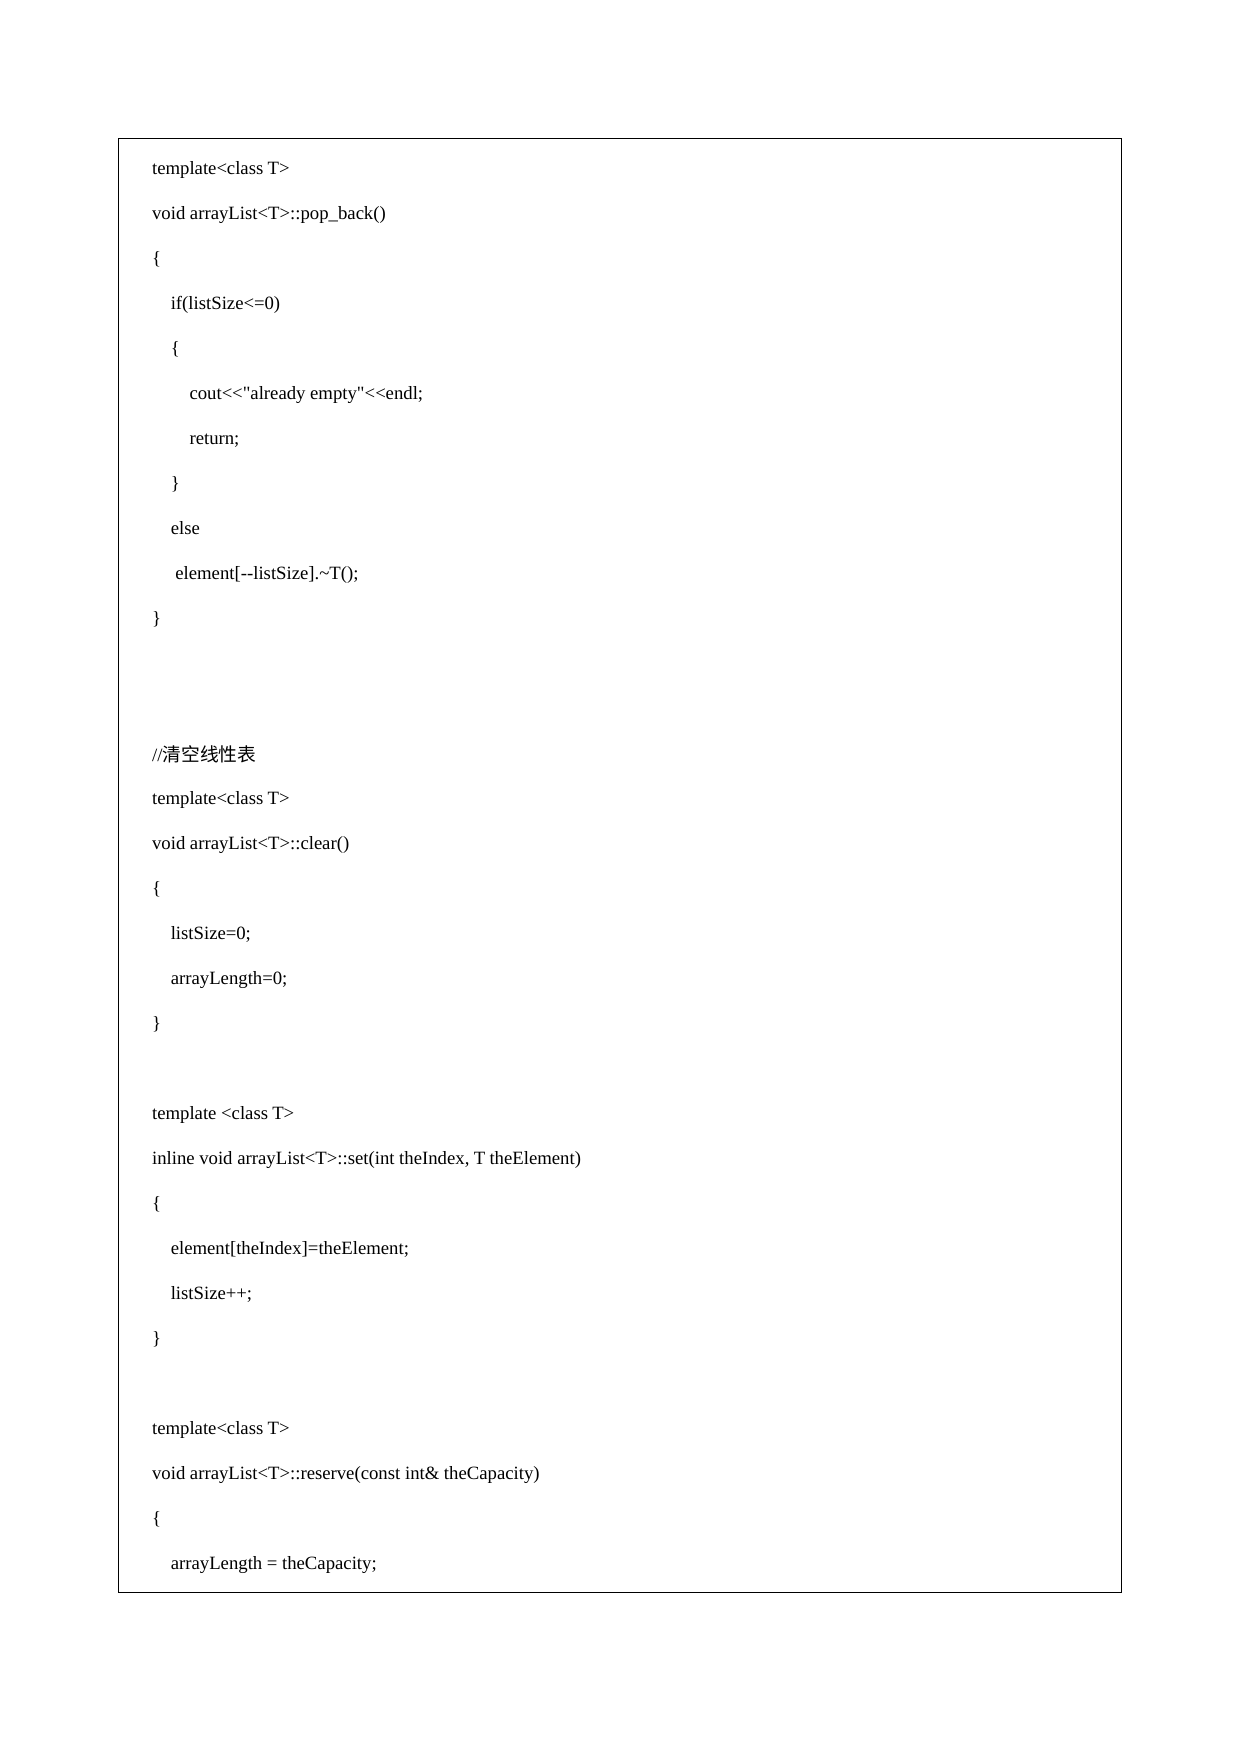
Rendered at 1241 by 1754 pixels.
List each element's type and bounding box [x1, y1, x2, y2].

table_cell [119, 139, 1121, 1592]
